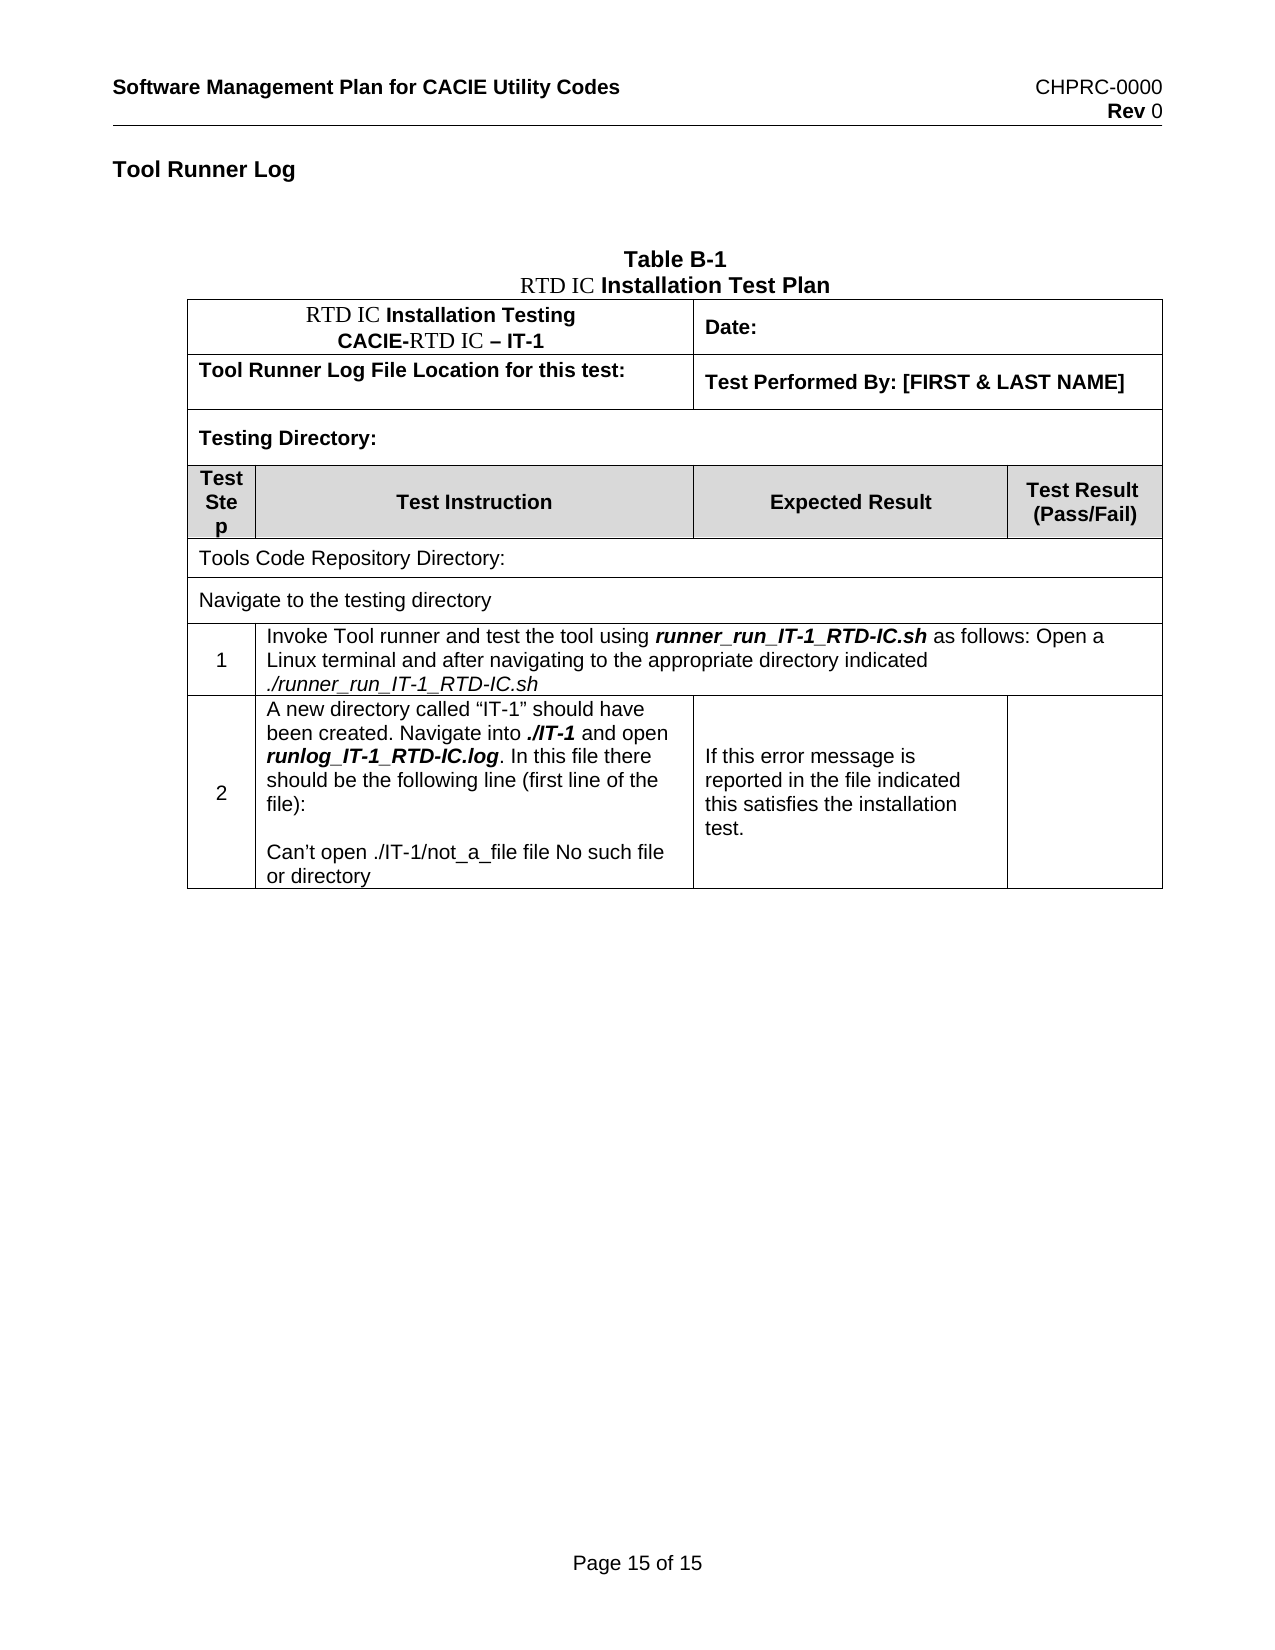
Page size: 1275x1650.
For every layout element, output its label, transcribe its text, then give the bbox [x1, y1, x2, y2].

table_cell Date: [694, 300, 1162, 354]
table_cell [1008, 696, 1162, 888]
table_header Table B-1 Installation Test Plan [188, 246, 1162, 299]
table_cell Invoke Tool runner and test the tool using runner_run_IT-1_RTD-IC.sh as follows: Open a Linux terminal and after navigating to the appropriate directory indicated ./runner_run_IT-1_RTD-IC.sh [256, 624, 1162, 695]
table_cell Expected Result [694, 466, 1007, 537]
table_cell Navigate to the testing directory [188, 578, 1162, 622]
table_cell Tools Code Repository Directory: [188, 539, 1162, 577]
table_cell Tool Runner Log File Location for this test: [188, 355, 693, 409]
table_cell Test Performed By: [FIRST & LAST NAME] [694, 355, 1162, 409]
table_cell 1 [188, 624, 255, 695]
table_cell Test Result (Pass/Fail) [1008, 466, 1162, 537]
table_cell Testing Directory: [188, 410, 1162, 464]
table_cell Test Instruction [256, 466, 693, 537]
table_cell 2 [188, 696, 255, 888]
table_cell Test Step [188, 466, 255, 537]
table_cell If this error message is reported in the file indicated this satisfies the installation test. [694, 696, 1007, 888]
table_cell A new directory called “IT-1” should have been created. Navigate into ./IT-1 and open runlog_IT-1_RTD-IC.log. In this file there should be the following line (first line of the file): Can’t open ./IT-1/not_a_file file No such file or directory [256, 696, 693, 888]
table_cell Installation Testing CACIE- – IT-1 [188, 300, 693, 354]
text Tool Runner Log [112, 156, 1162, 182]
